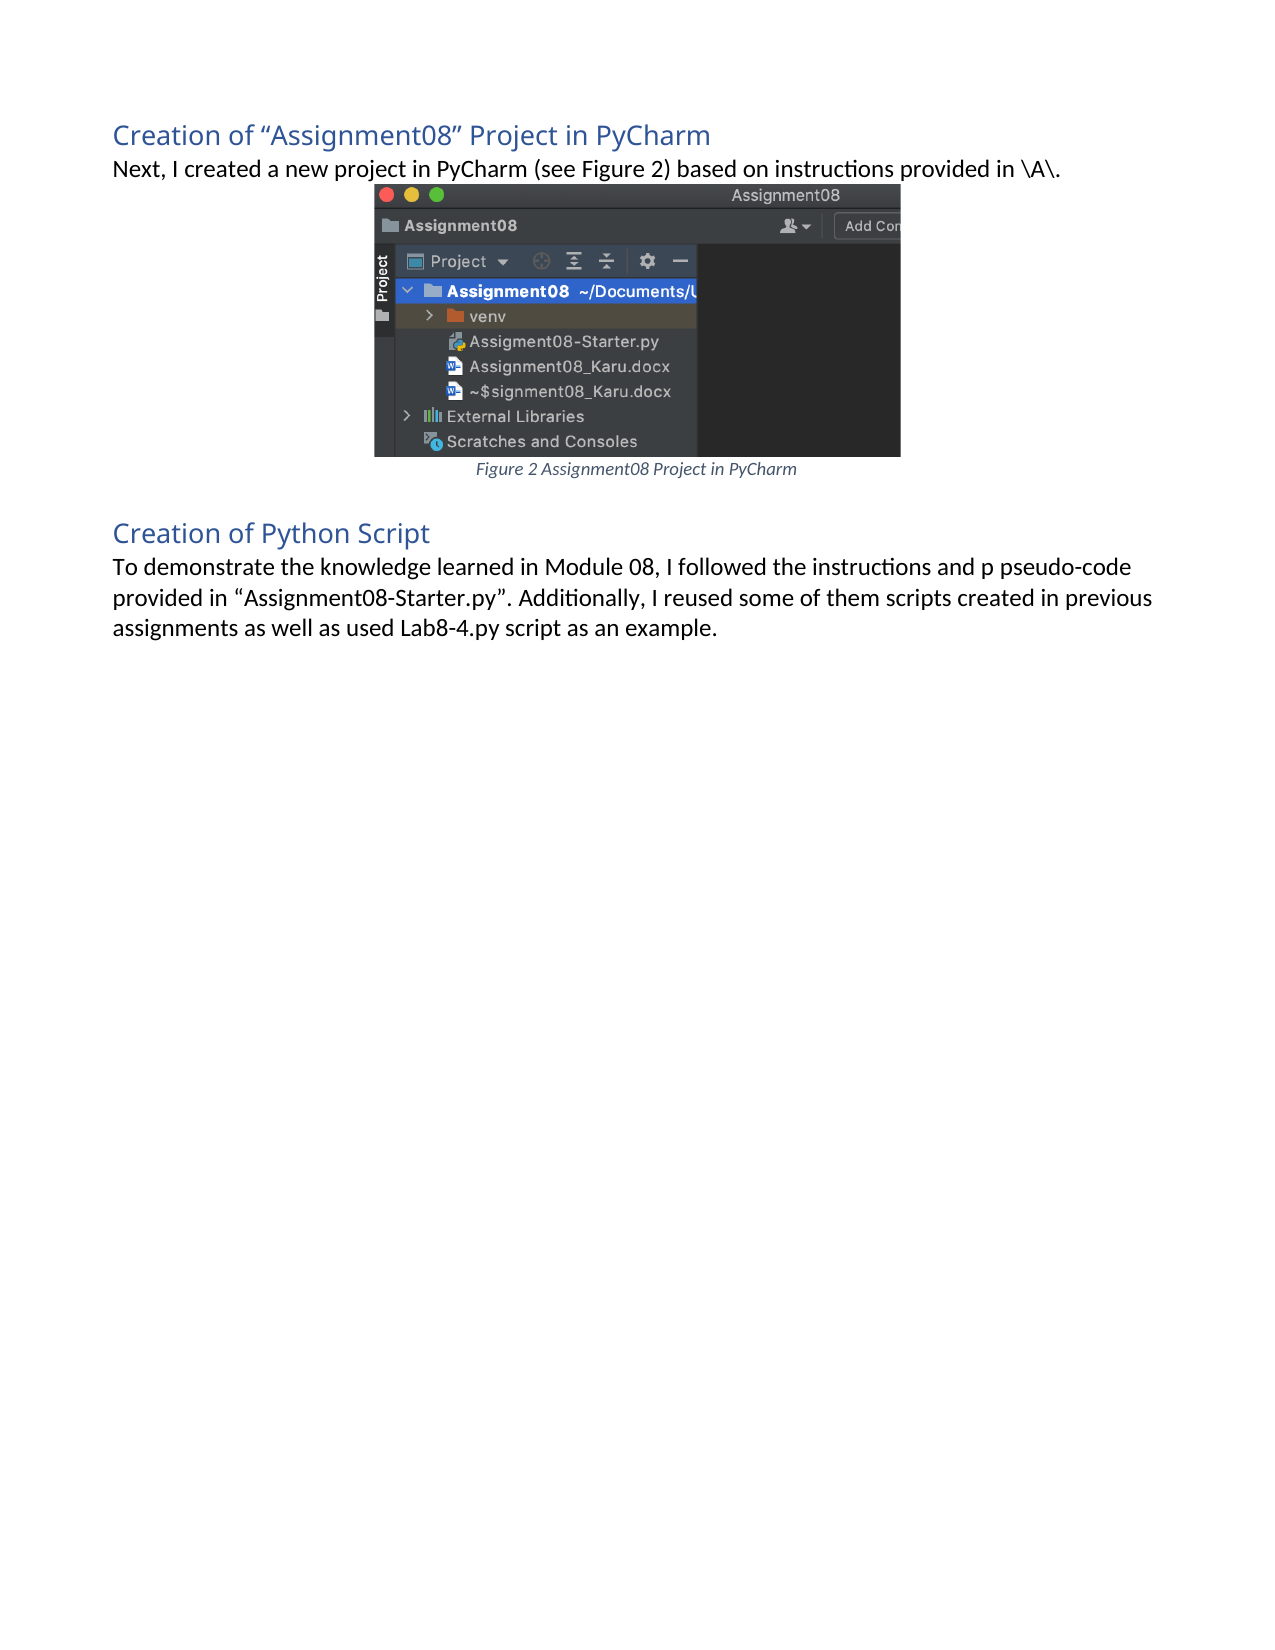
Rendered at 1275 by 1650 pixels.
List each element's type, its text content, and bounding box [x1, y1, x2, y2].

text To demonstrate the knowledge learned in Module 08, I followed the instructions and p pseudo-code provided in “Assignment08-Starter.py”. Additionally, I reused some of them scripts created in previous assignments as well as used Lab8-4.py script as an example. [112, 552, 1162, 643]
text Next, I created a new project in PyCharm (see Figure 2) based on instructions provided in \A\. [112, 153, 1162, 184]
subtitle Creation of Python Script [112, 515, 1162, 552]
subtitle Creation of “Assignment08” Project in PyCharm [112, 117, 1162, 153]
picture [374, 184, 901, 457]
